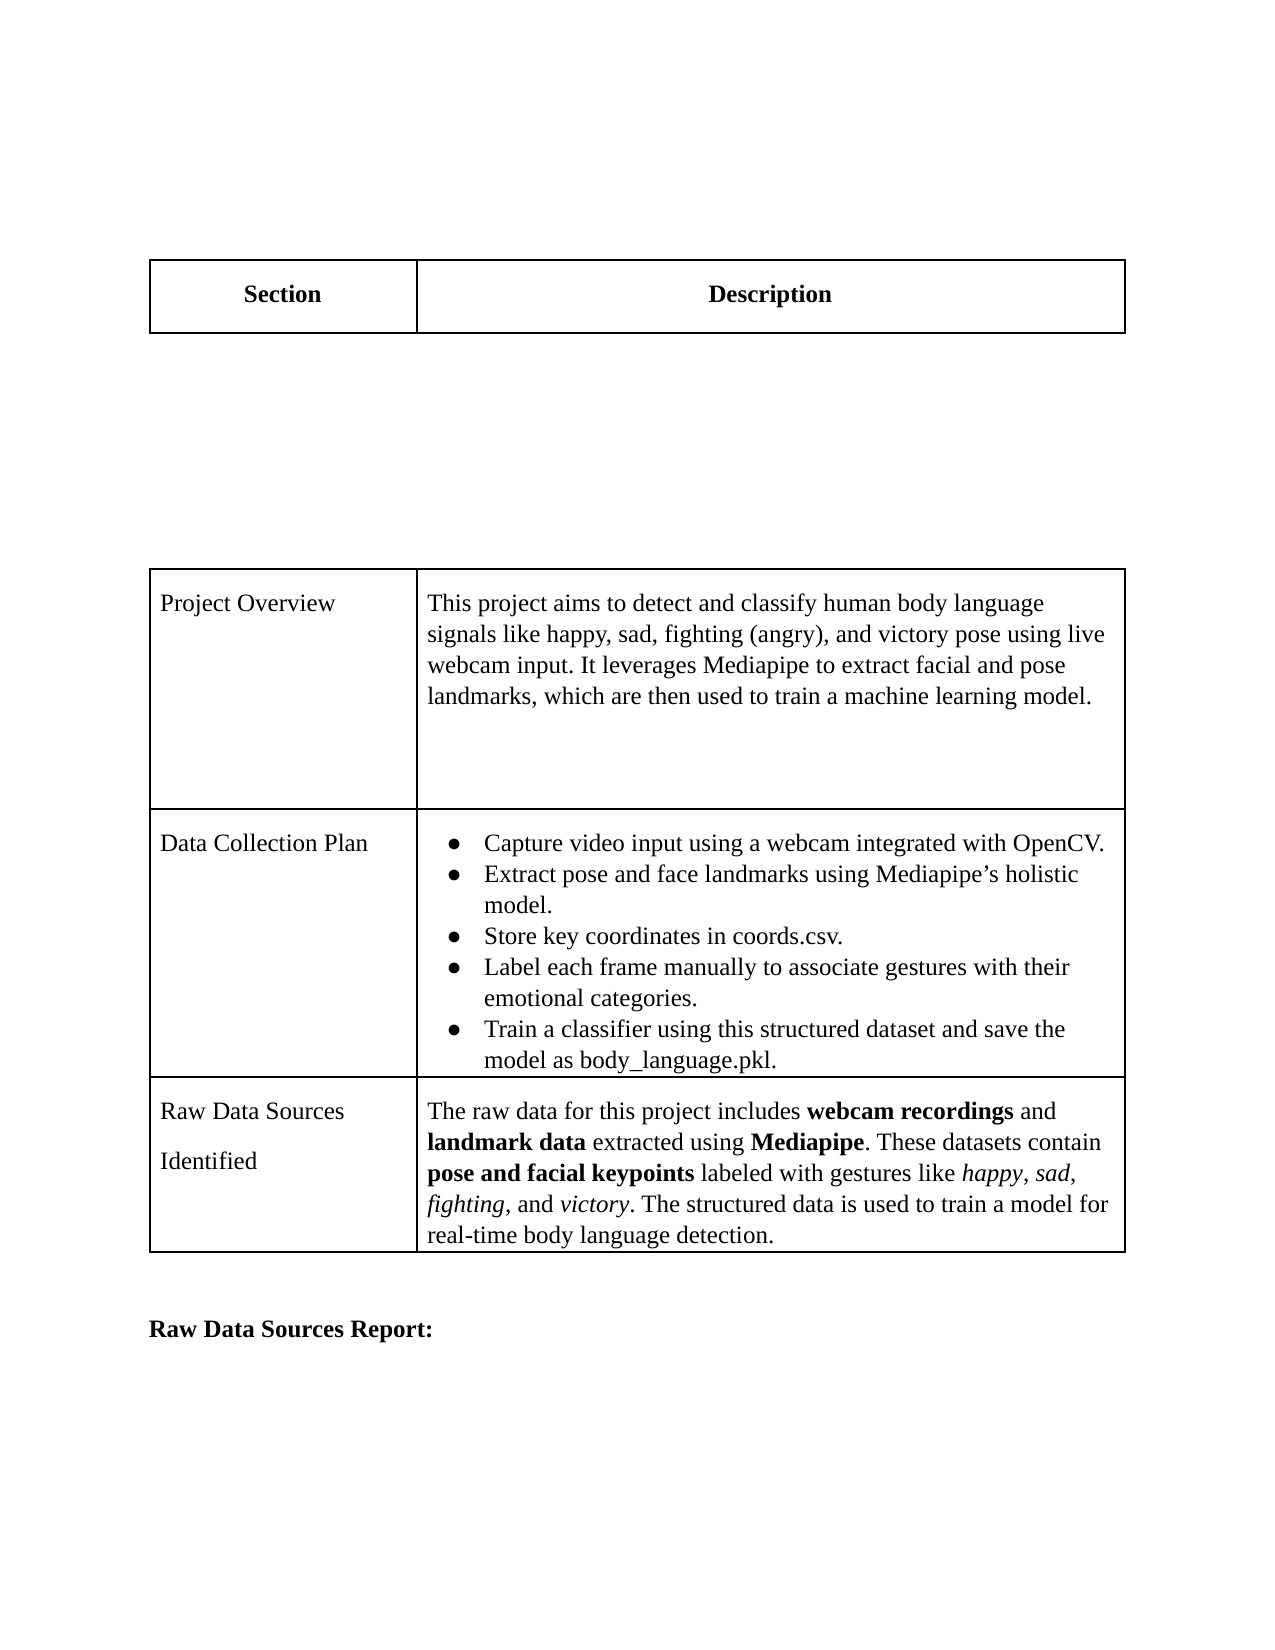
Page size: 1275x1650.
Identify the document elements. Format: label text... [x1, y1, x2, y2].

table_header This project aims to detect and classify human body language signals like happy, sad, fighting (angry), and victory pose using live webcam input. It leverages Mediapipe to extract facial and pose landmarks, which are then used to train a machine learning model. [418, 570, 1124, 808]
table_cell The raw data for this project includes webcam recordings and landmark data extracted using Mediapipe. These datasets contain pose and facial keypoints labeled with gestures like happy, sad, fighting, and victory. The structured data is used to train a model for real-time body language detection. [418, 1078, 1124, 1251]
table_header Section [151, 261, 416, 332]
table_cell Capture video input using a webcam integrated with OpenCV. Extract pose and face landmarks using Mediapipe’s holistic model. Store key coordinates in coords.csv. Label each frame manually to associate gestures with their emotional categories. Train a classifier using this structured dataset and save the model as body_language.pkl. [418, 810, 1124, 1076]
text Raw Data Sources Report: [148, 1314, 1102, 1343]
table_cell Data Collection Plan [151, 810, 416, 1076]
table_cell Raw Data Sources Identified [151, 1078, 416, 1251]
table_header Description [418, 261, 1124, 332]
table_header Project Overview [151, 570, 416, 808]
